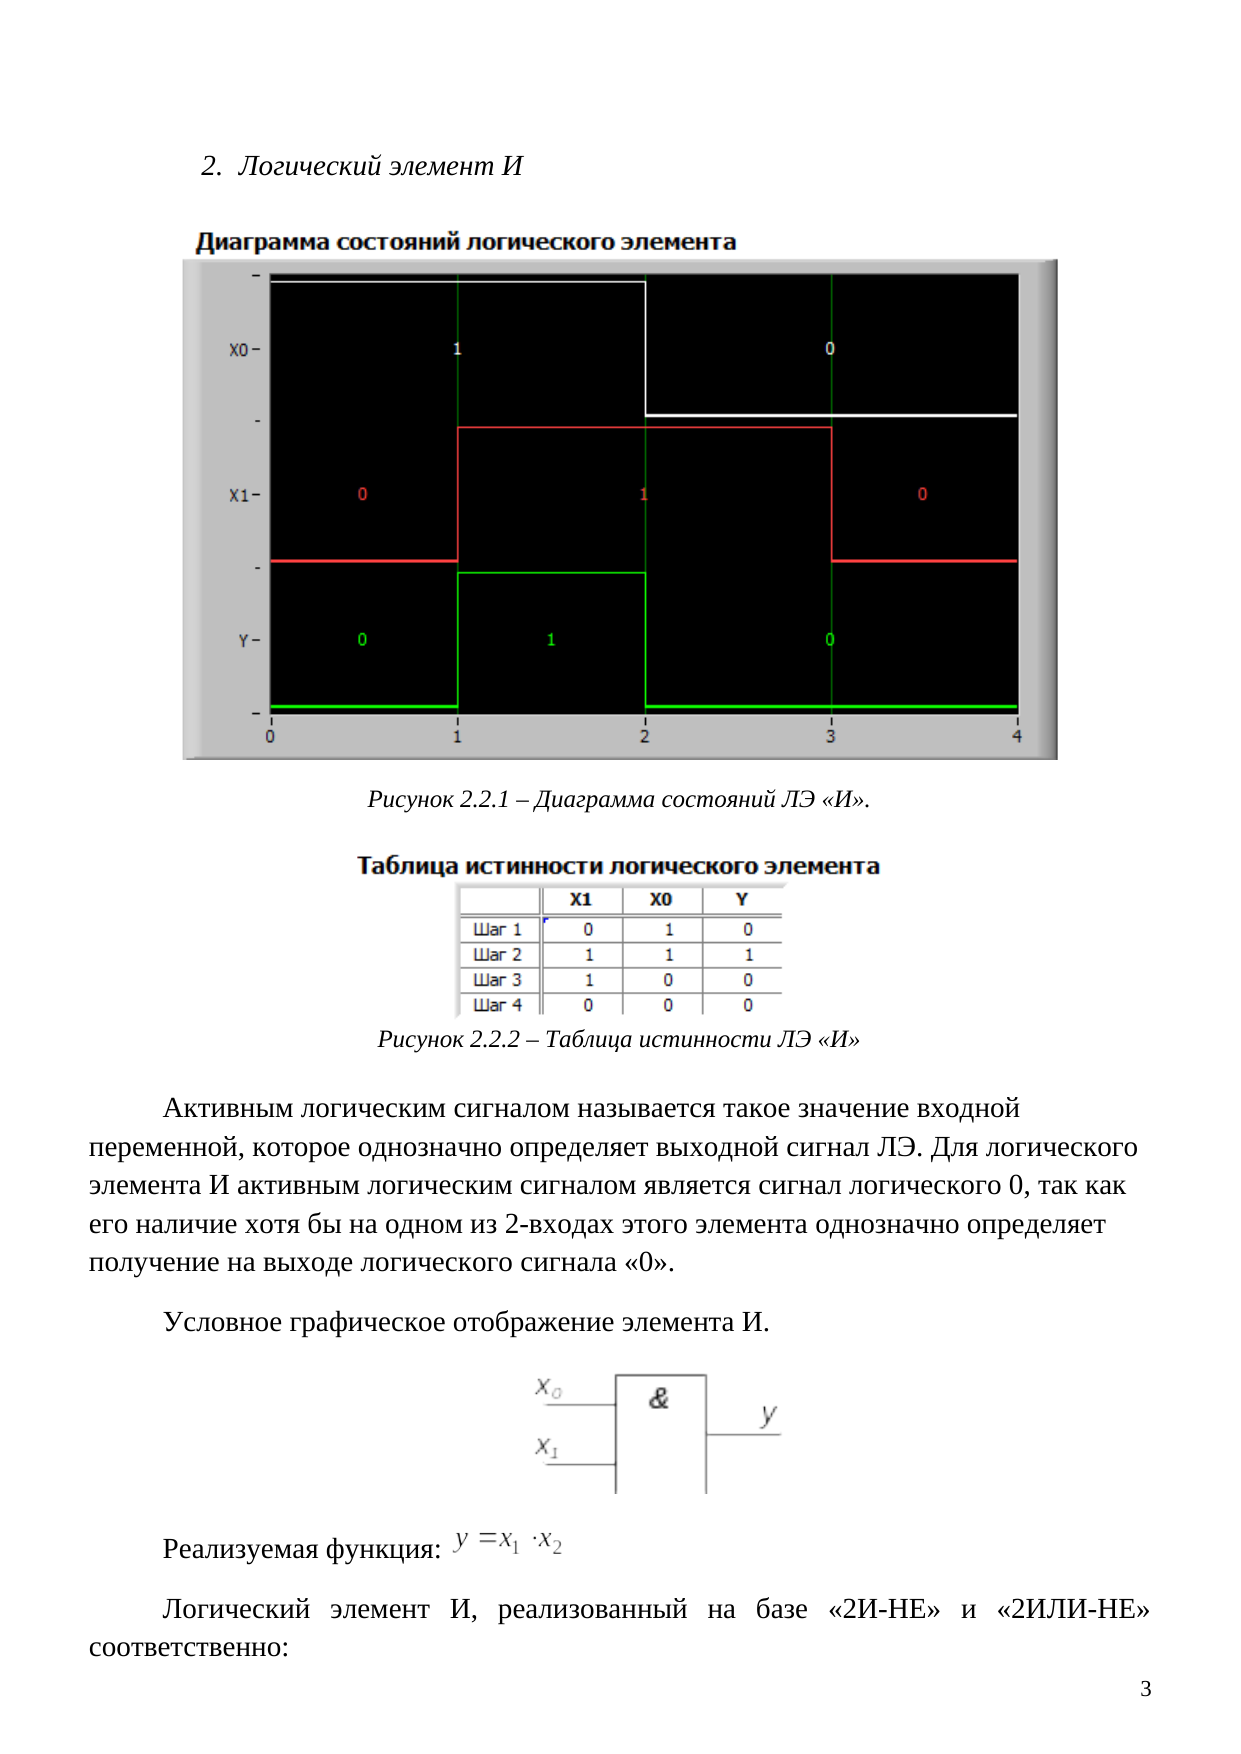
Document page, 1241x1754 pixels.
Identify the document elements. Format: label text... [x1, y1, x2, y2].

picture [182, 225, 1058, 760]
text Условное графическое отображение элемента И. [89, 1304, 1152, 1337]
text Активным логическим сигналом называется такое значение входной переменной, которое однозначно определяет выходной сигнал ЛЭ. Для логического элемента И активным логическим сигналом является сигнал логического 0, так как его наличие хотя бы на одном из 2-входах этого элемента однозначно определяет получение на выходе логического сигнала «0». [89, 1090, 1152, 1278]
text Рисунок 2.2.1 – Диаграмма состояний ЛЭ «И». [89, 784, 1152, 813]
picture [356, 850, 884, 1021]
text Рисунок 2.2.2 – Таблица истинности ЛЭ «И» [89, 1024, 1152, 1053]
text Реализуемая функция: [89, 1518, 1152, 1565]
text Логический элемент И, реализованный на базе «2И-НЕ» и «2ИЛИ-НЕ» соответственно: [89, 1591, 1152, 1663]
list Логический элемент И [201, 148, 1152, 182]
